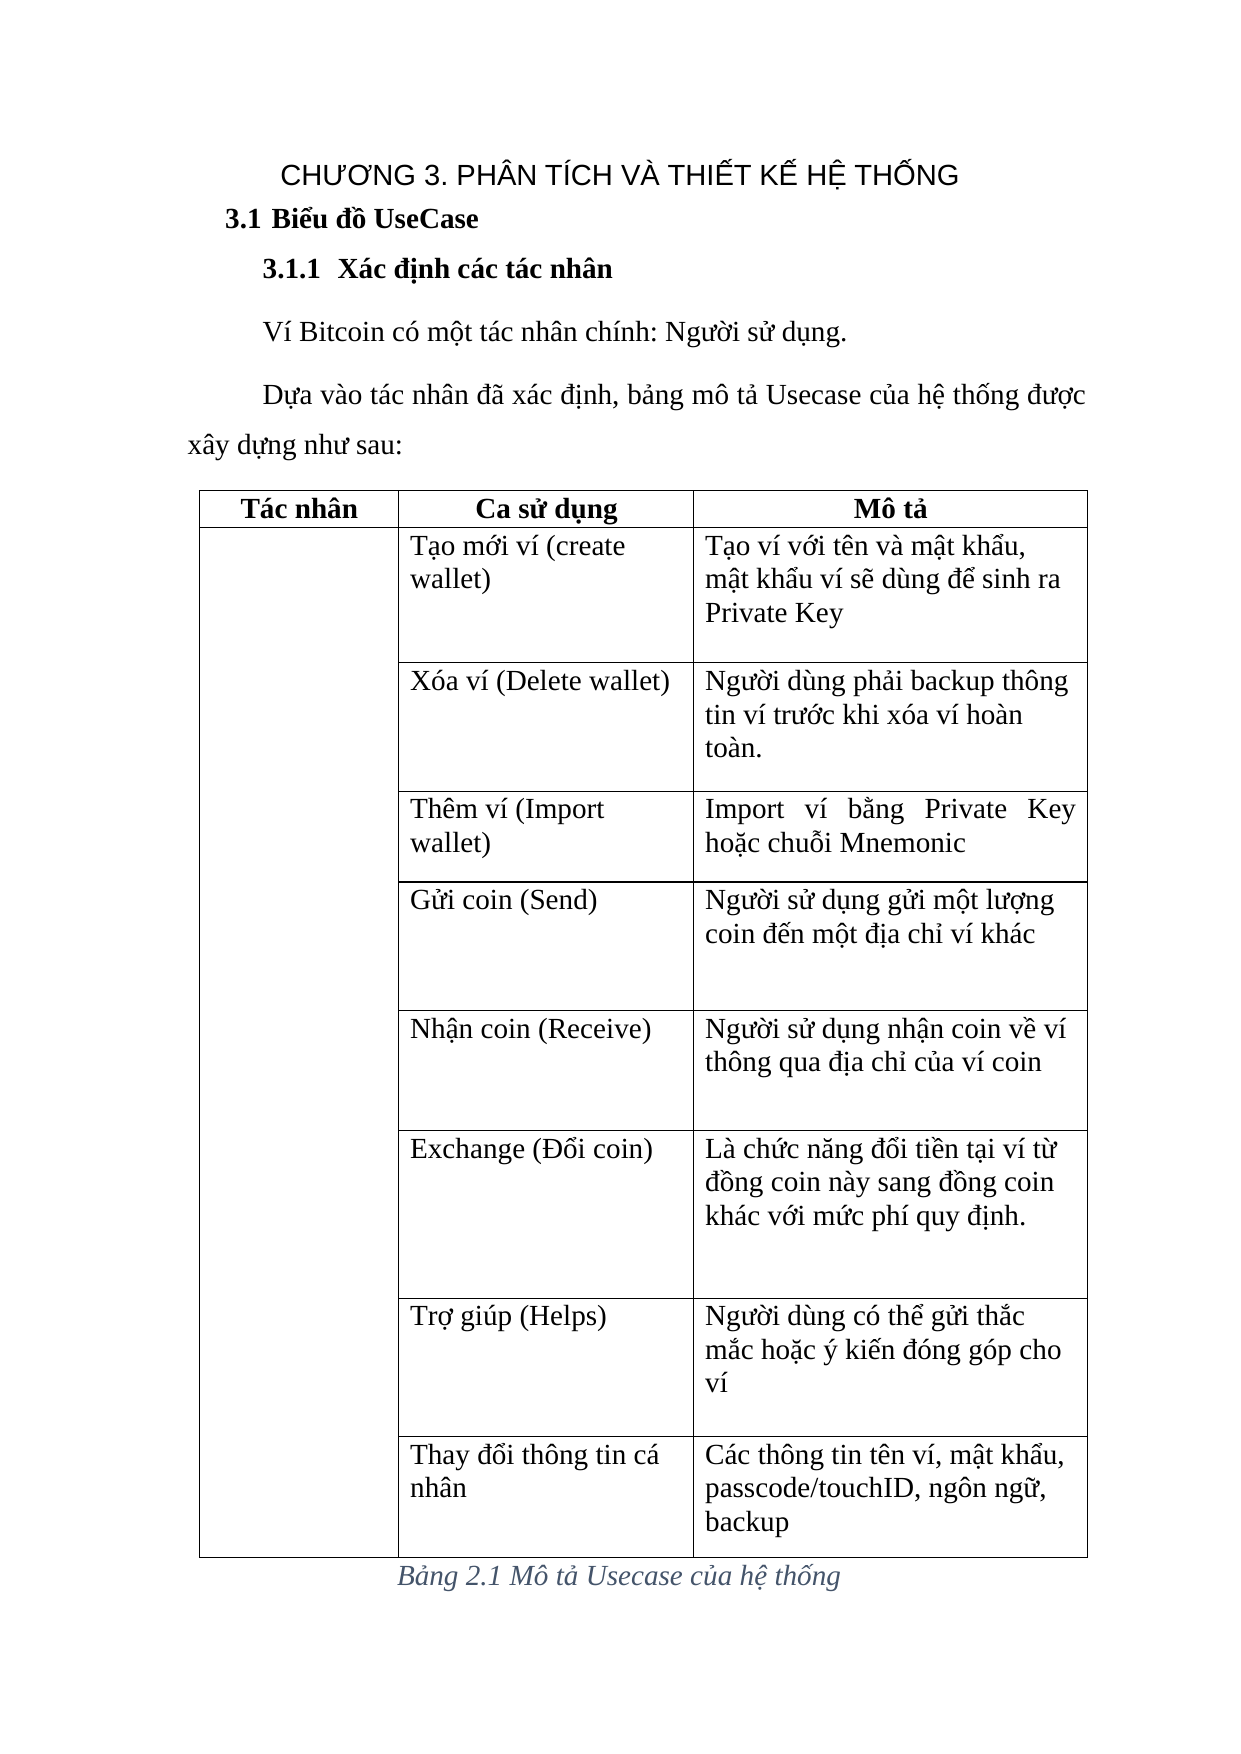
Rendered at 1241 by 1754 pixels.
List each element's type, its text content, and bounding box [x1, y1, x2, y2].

table_cell Các thông tin tên ví, mật khẩu, passcode/touchID, ngôn ngữ, backup [694, 1437, 1087, 1557]
text Ví Bitcoin có một tác nhân chính: Người sử dụng. [187, 314, 1087, 348]
table_cell Là chức năng đổi tiền tại ví từ đồng coin này sang đồng coin khác với mức phí quy định. [694, 1131, 1087, 1297]
table_cell Import ví bằng Private Key hoặc chuỗi Mnemonic [694, 792, 1087, 881]
table_header Tác nhân [200, 491, 398, 527]
table_cell Tạo mới ví (create wallet) [399, 528, 693, 662]
subtitle CHƯƠNG 3. PHÂN TÍCH VÀ THIẾT KẾ HỆ THỐNG [187, 157, 1053, 191]
table_cell Xóa ví (Delete wallet) [399, 663, 693, 791]
text Dựa vào tác nhân đã xác định, bảng mô tả Usecase của hệ thống được xây dựng như sau: [187, 377, 1087, 461]
table_cell Trợ giúp (Helps) [399, 1299, 693, 1436]
text Bảng 2.1 Mô tả Usecase của hệ thống [187, 1558, 1053, 1591]
table_header Ca sử dụng [399, 491, 693, 527]
table_cell Nhận coin (Receive) [399, 1011, 693, 1130]
table_cell Người sử dụng nhận coin về ví thông qua địa chỉ của ví coin [694, 1011, 1087, 1130]
table_cell Người dùng phải backup thông tin ví trước khi xóa ví hoàn toàn. [694, 663, 1087, 791]
table_header Mô tả [694, 491, 1087, 527]
table_cell Người dùng có thể gửi thắc mắc hoặc ý kiến đóng góp cho ví [694, 1299, 1087, 1436]
list Biểu đồ UseCase [225, 201, 1087, 234]
table_cell Exchange (Đổi coin) [399, 1131, 693, 1297]
table_cell Thay đổi thông tin cá nhân [399, 1437, 693, 1557]
table_cell Người sử dụng gửi một lượng coin đến một địa chỉ ví khác [694, 883, 1087, 1010]
list Xác định các tác nhân [262, 251, 1087, 285]
table_cell Tạo ví với tên và mật khẩu, mật khẩu ví sẽ dùng để sinh ra Private Key [694, 528, 1087, 662]
table_cell Gửi coin (Send) [399, 883, 693, 1010]
table_cell [200, 528, 398, 1557]
table_cell Thêm ví (Import wallet) [399, 792, 693, 881]
